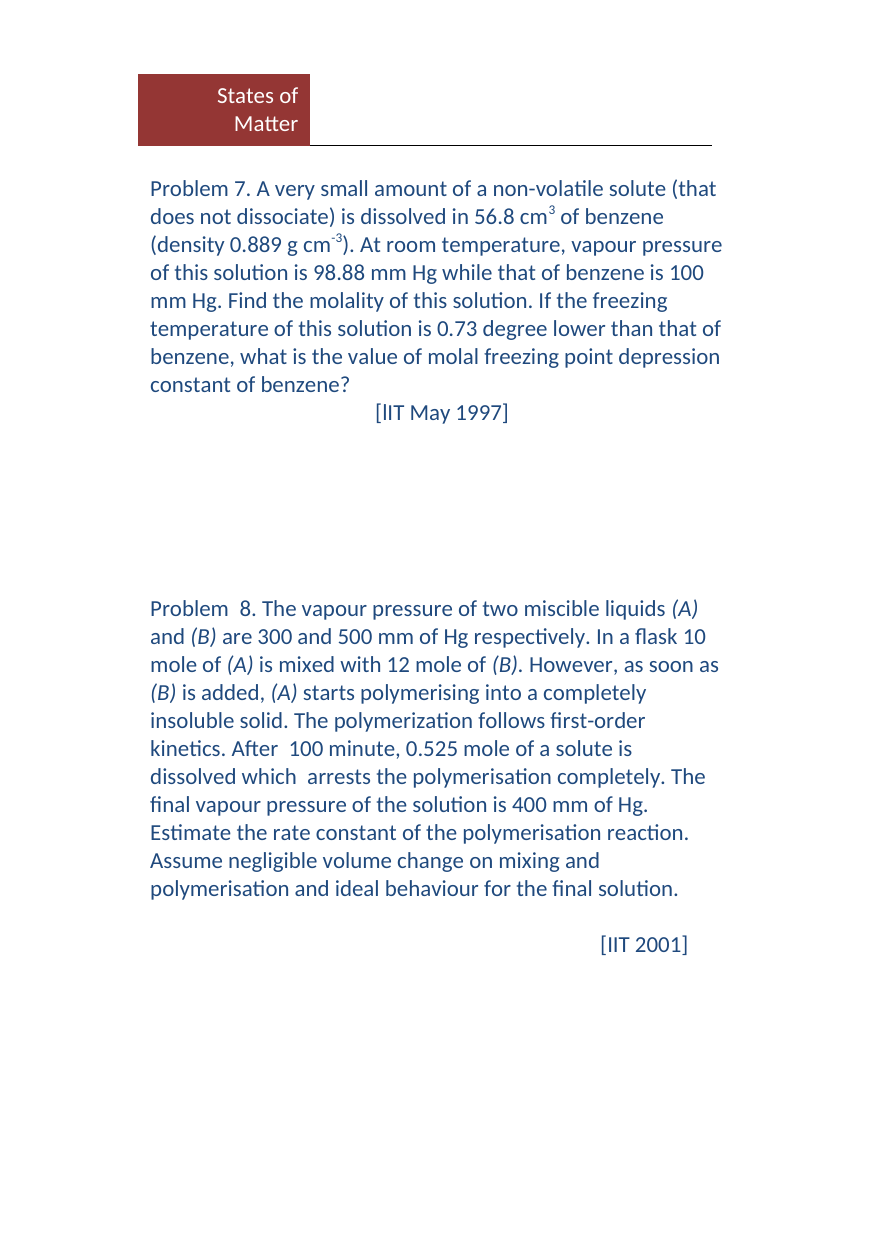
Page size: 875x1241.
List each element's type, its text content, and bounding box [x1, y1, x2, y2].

text Problem 8. The vapour pressure of two miscible liquids (A) and (B) are 300 and 500 mm of Hg respectively. In a flask 10 mole of (A) is mixed with 12 mole of (B). However, as soon as (B) is added, (A) starts polymerising into a completely insoluble solid. The polymerization follows first-order kinetics. After 100 minute, 0.525 mole of a solute is dissolved which arrests the polymerisation completely. The final vapour pressure of the solution is 400 mm of Hg. Estimate the rate constant of the polymerisation reaction. Assume negligible volume change on mixing and polymerisation and ideal behaviour for the final solution. [IIT 2001] [150, 594, 724, 958]
text Problem 7. A very small amount of a non-volatile solute (that does not dissociate) is dissolved in 56.8 cm3 of benzene (density 0.889 g cm-3). At room temperature, vapour pressure of this solution is 98.88 mm Hg while that of benzene is 100 mm Hg. Find the molality of this solution. If the freezing temperature of this solution is 0.73 degree lower than that of benzene, what is the value of molal freezing point depression constant of benzene? [lIT May 1997] [150, 174, 724, 426]
